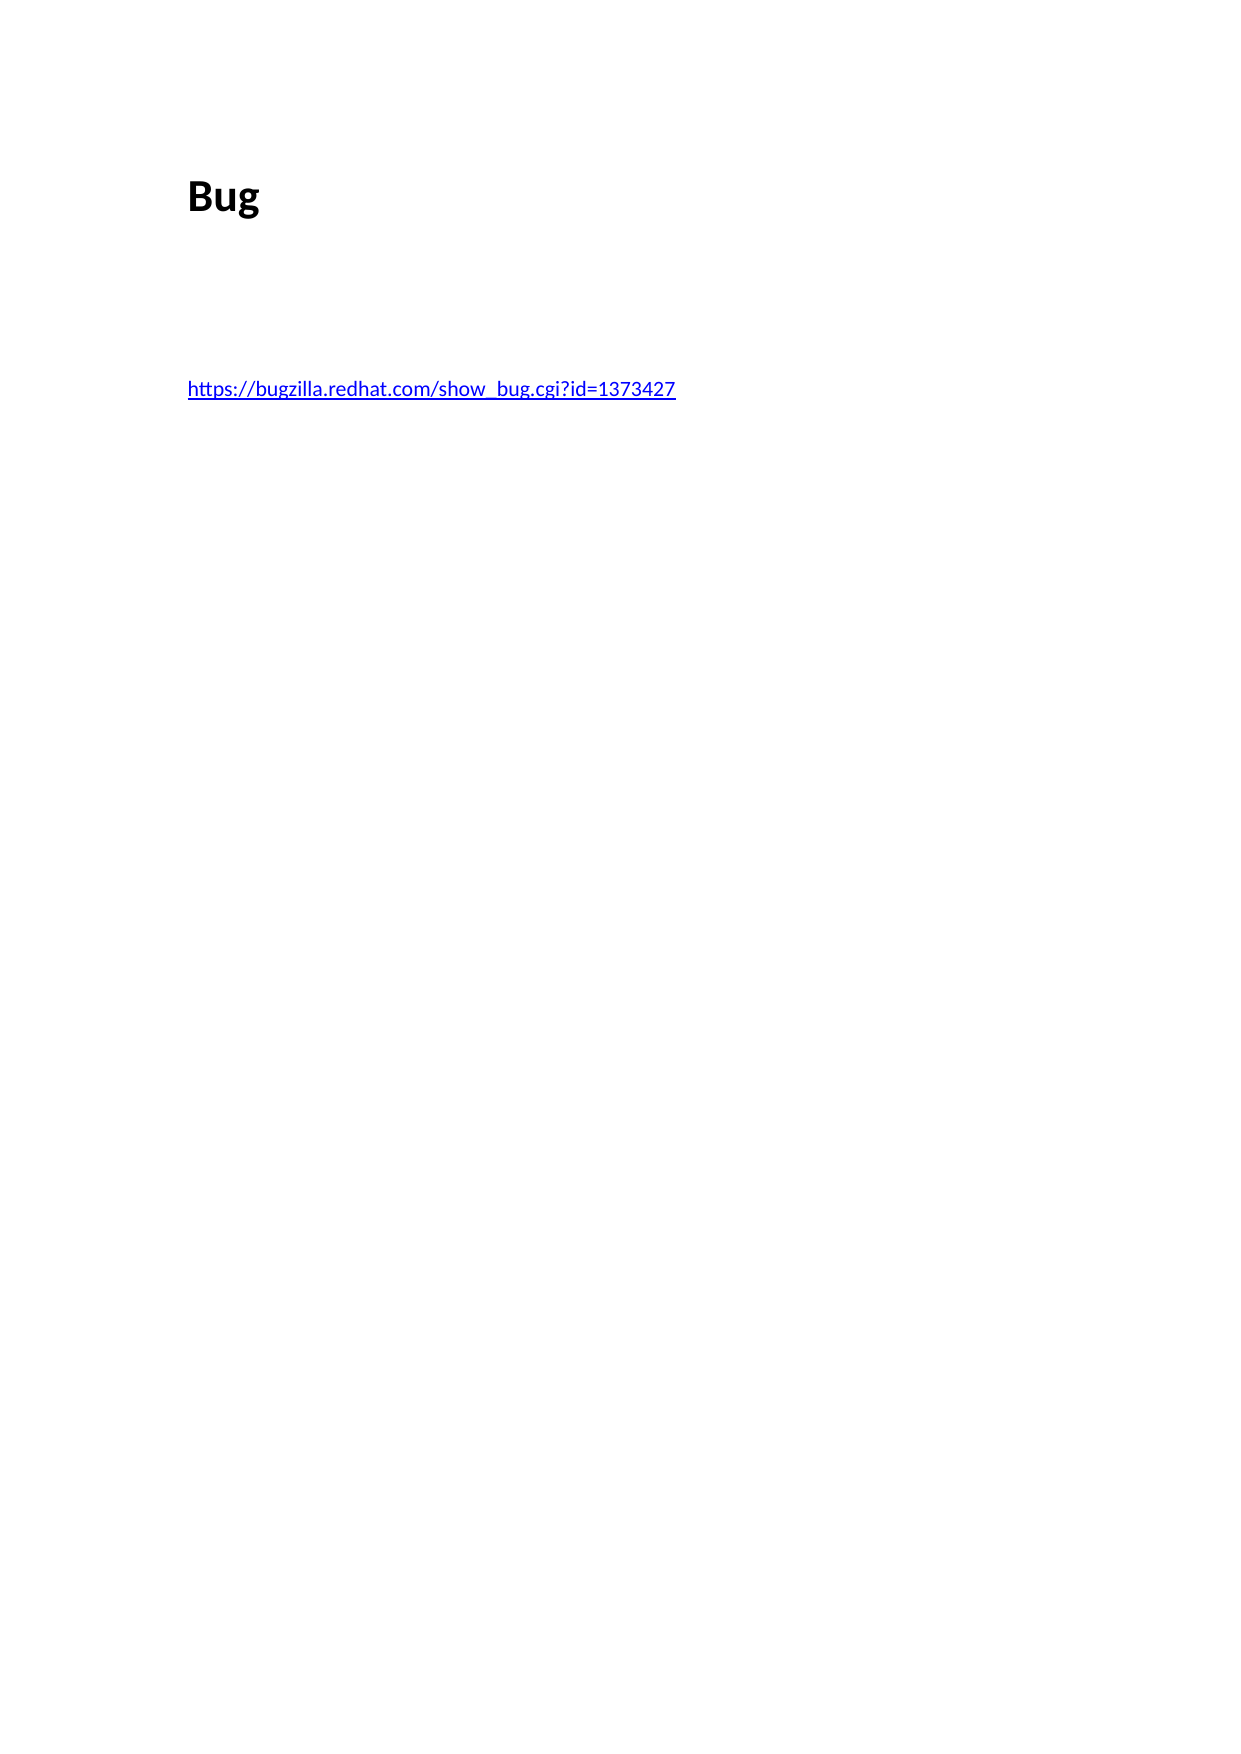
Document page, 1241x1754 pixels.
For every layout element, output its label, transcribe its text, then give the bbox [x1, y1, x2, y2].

subtitle Bug [187, 162, 1053, 227]
text https://bugzilla.redhat.com/show_bug.cgi?id=1373427 [187, 373, 1053, 405]
